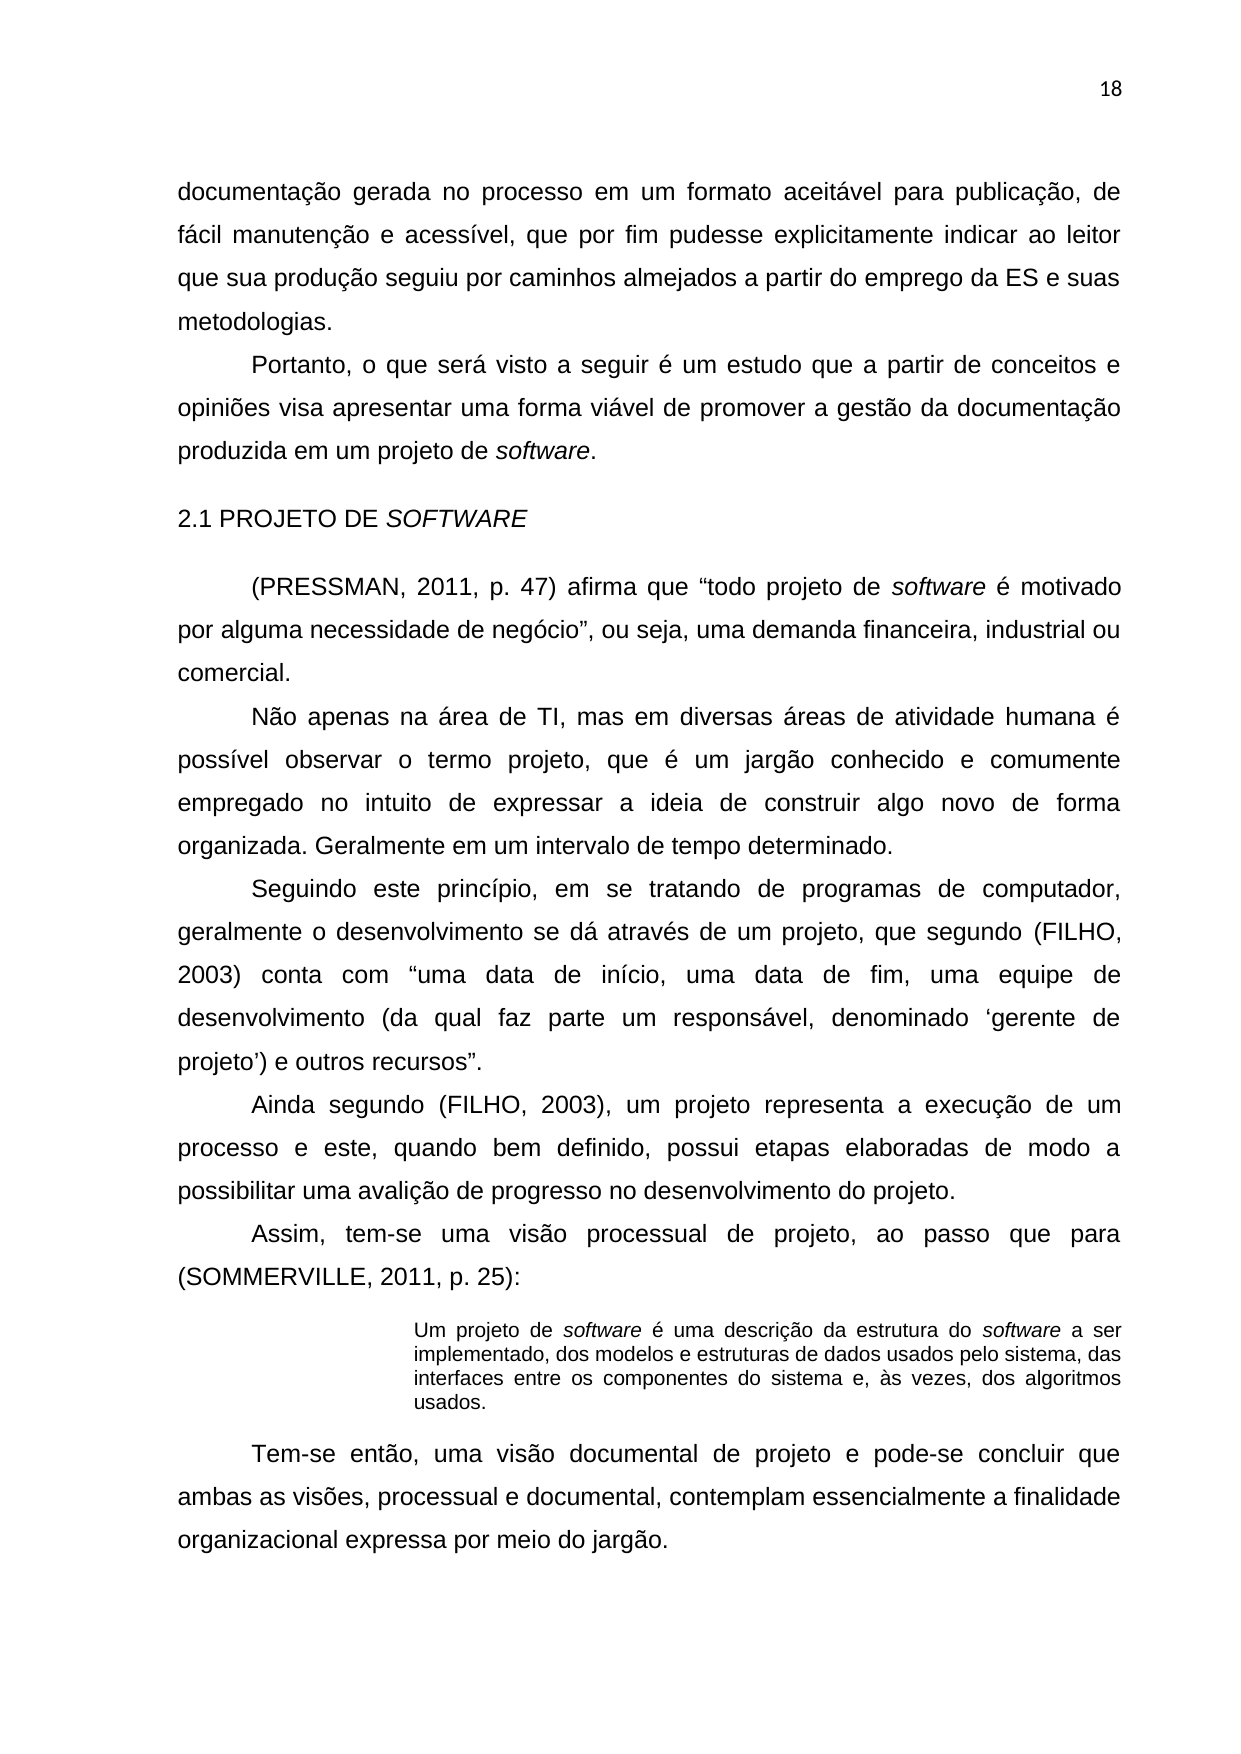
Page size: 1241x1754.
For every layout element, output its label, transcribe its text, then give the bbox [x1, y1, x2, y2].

text Ainda segundo, um projeto representa a execução de um processo e este, quando bem definido, possui etapas elaboradas de modo a possibilitar uma avalição de progresso no desenvolvimento do projeto. [177, 1090, 1122, 1205]
text Portanto, o que será visto a seguir é um estudo que a partir de conceitos e opiniões visa apresentar uma forma viável de promover a gestão da documentação produzida em um projeto de software. [177, 350, 1122, 465]
text Seguindo este princípio, em se tratando de programas de computador, geralmente o desenvolvimento se dá através de um projeto, que segundo conta com “uma data de início, uma data de fim, uma equipe de desenvolvimento (da qual faz parte um responsável, denominado ‘gerente de projeto’) e outros recursos”. [177, 874, 1122, 1075]
text Um projeto de software é uma descrição da estrutura do software a ser implementado, dos modelos e estruturas de dados usados pelo sistema, das interfaces entre os componentes do sistema e, às vezes, dos algoritmos usados. [413, 1318, 1122, 1414]
text afirma que “todo projeto de software é motivado por alguma necessidade de negócio”, ou seja, uma demanda financeira, industrial ou comercial. [177, 572, 1122, 687]
text Tem-se então, uma visão documental de projeto e pode-se concluir que ambas as visões, processual e documental, contemplam essencialmente a finalidade organizacional expressa por meio do jargão. [177, 1439, 1122, 1554]
text PROJETO DE SOFTWARE [177, 504, 1122, 533]
text Assim, tem-se uma visão processual de projeto, ao passo que para : [177, 1219, 1122, 1291]
text Não apenas na área de TI, mas em diversas áreas de atividade humana é possível observar o termo projeto, que é um jargão conhecido e comumente empregado no intuito de expressar a ideia de construir algo novo de forma organizada. Geralmente em um intervalo de tempo determinado. [177, 702, 1122, 860]
